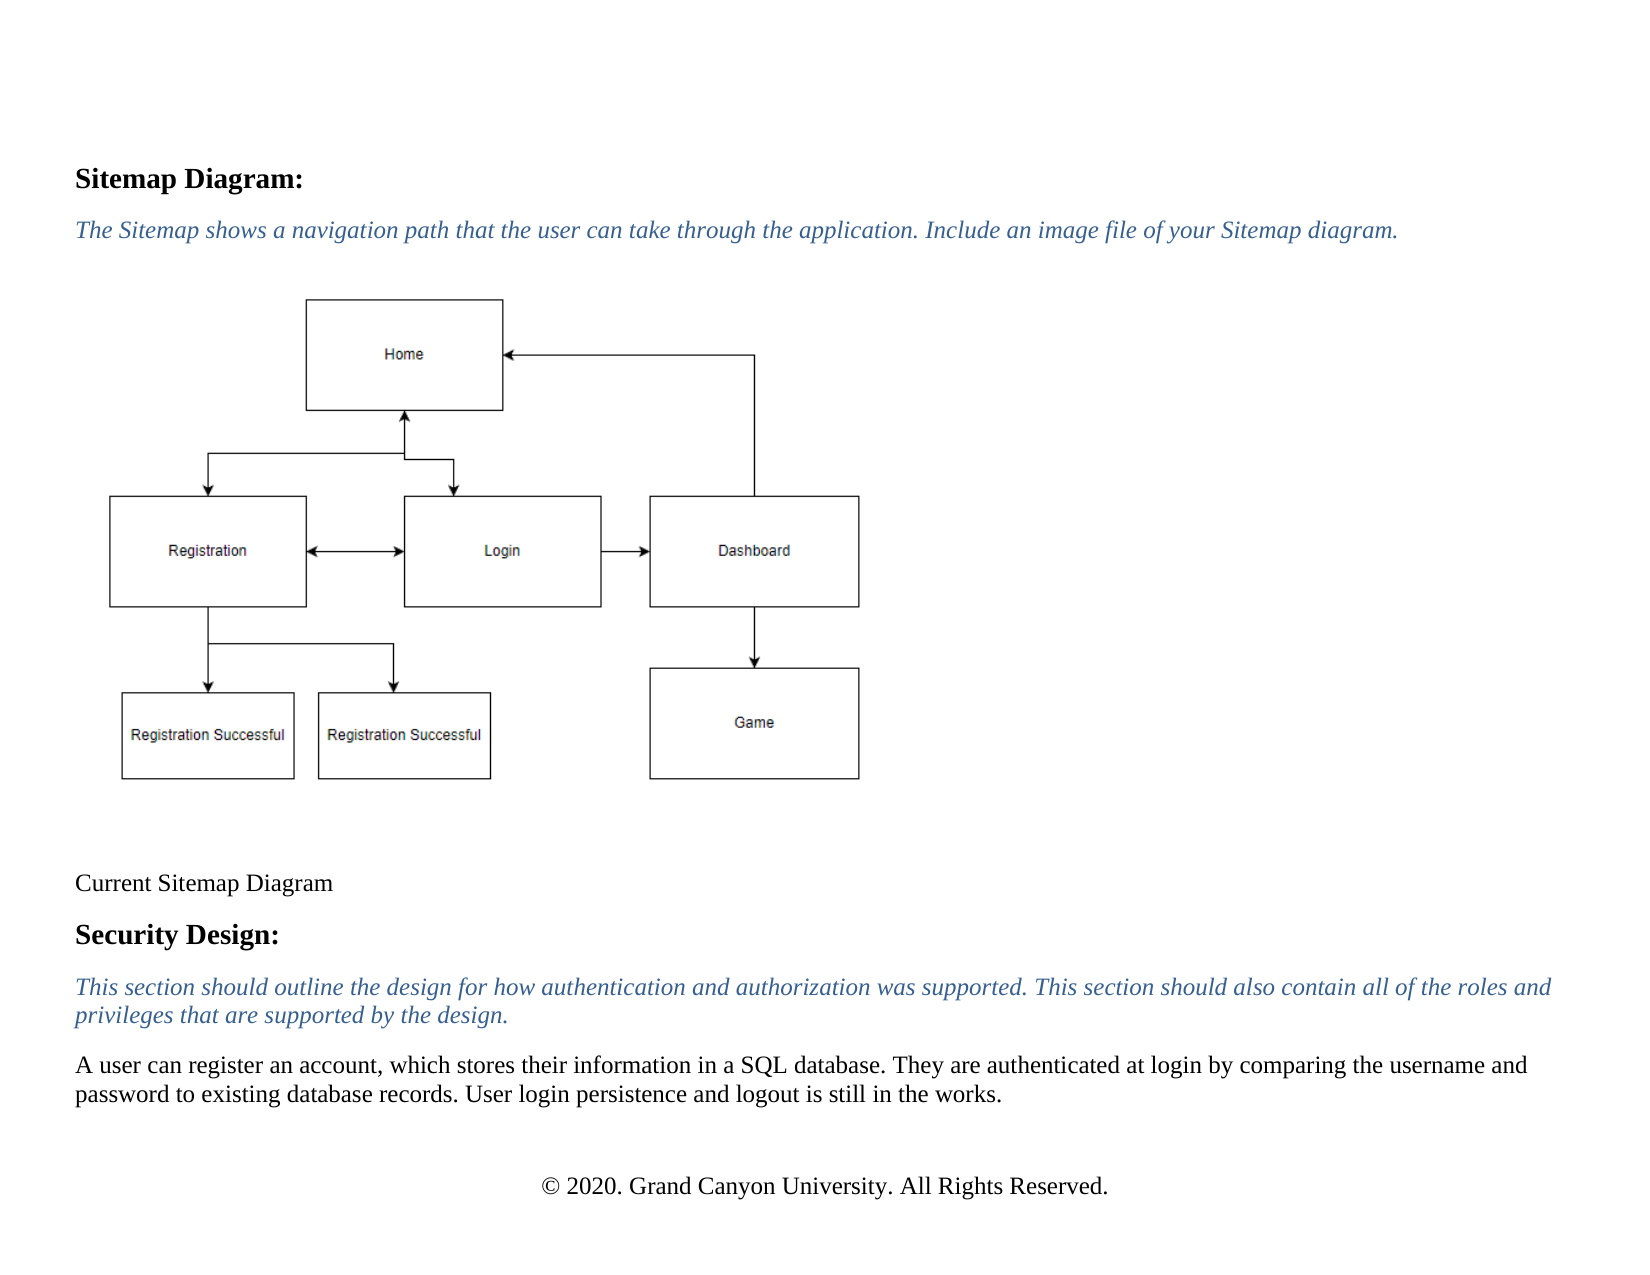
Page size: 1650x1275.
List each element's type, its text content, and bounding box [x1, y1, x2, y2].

picture [75, 265, 905, 847]
text Current Sitemap Diagram [75, 868, 1575, 897]
text The Sitemap shows a navigation path that the user can take through the application. Include an image file of your Sitemap diagram. [75, 216, 1575, 244]
text A user can register an account, which stores their information in a SQL database. They are authenticated at login by comparing the username and password to existing database records. User login persistence and logout is still in the works. [75, 1050, 1575, 1108]
text Security Design: [75, 917, 1575, 951]
text This section should outline the design for how authentication and authorization was supported. This section should also contain all of the roles and privileges that are supported by the design. [75, 972, 1575, 1029]
text Sitemap Diagram: [75, 161, 1575, 195]
